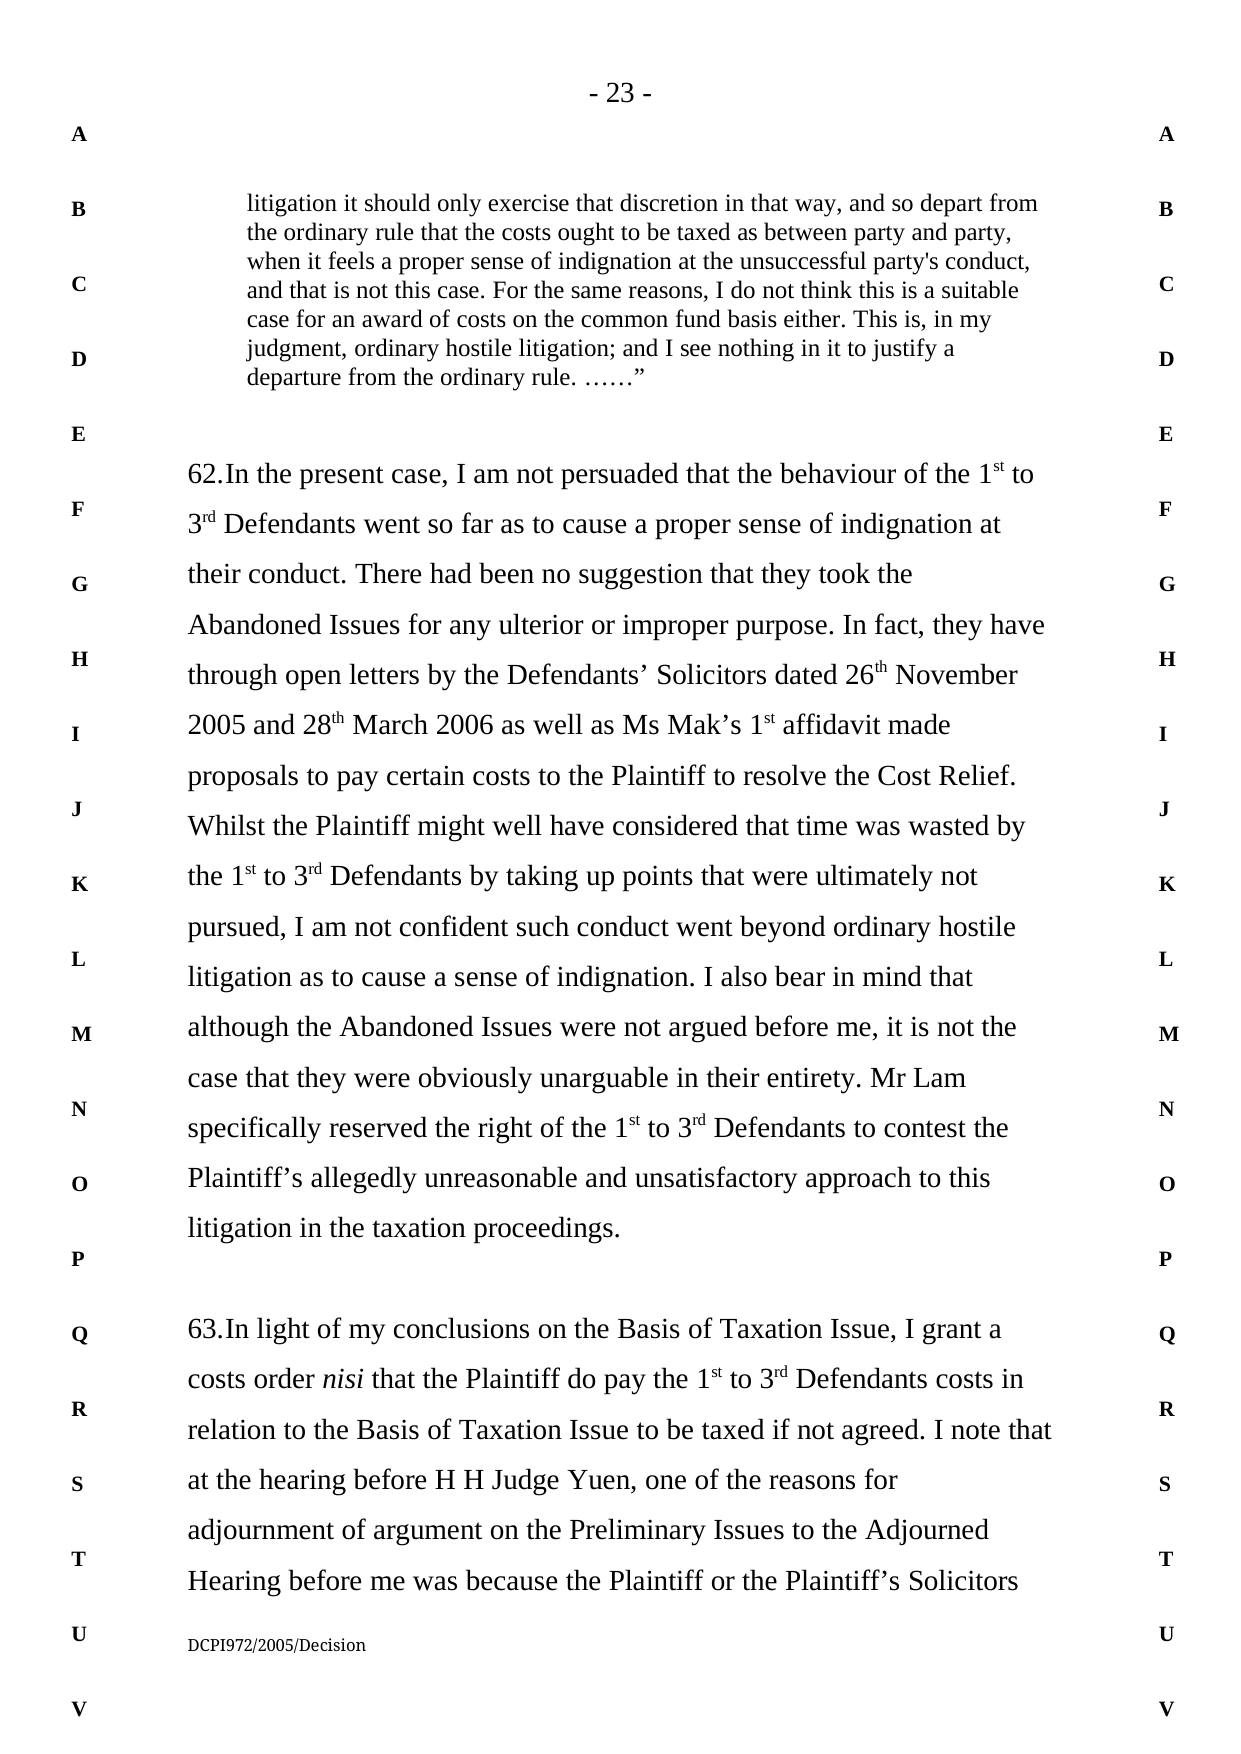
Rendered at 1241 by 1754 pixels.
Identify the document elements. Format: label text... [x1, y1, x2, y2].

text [247, 187, 1053, 391]
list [187, 1311, 1053, 1597]
list In the present case, I am not persuaded that the behaviour of the 1st to 3rd Defendants went so far as to cause a proper sense of indignation at their conduct. There had been no suggestion that they took the Abandoned Issues for any ulterior or improper purpose. In fact, they have through open letters by the Defendants’ Solicitors dated 26th November 2005 and 28th March 2006 as well as Ms Mak’s 1st affidavit made proposals to pay certain costs to the Plaintiff to resolve the Cost Relief. Whilst the Plaintiff might well have considered that time was wasted by the 1st to 3rd Defendants by taking up points that were ultimately not pursued, I am not confident such conduct went beyond ordinary hostile litigation as to cause a sense of indignation. I also bear in mind that although the Abandoned Issues were not argued before me, it is not the case that they were obviously unarguable in their entirety. Mr Lam specifically reserved the right of the 1st to 3rd Defendants to contest the Plaintiff’s allegedly unreasonable and unsatisfactory approach to this litigation in the taxation proceedings. [187, 456, 1053, 1244]
